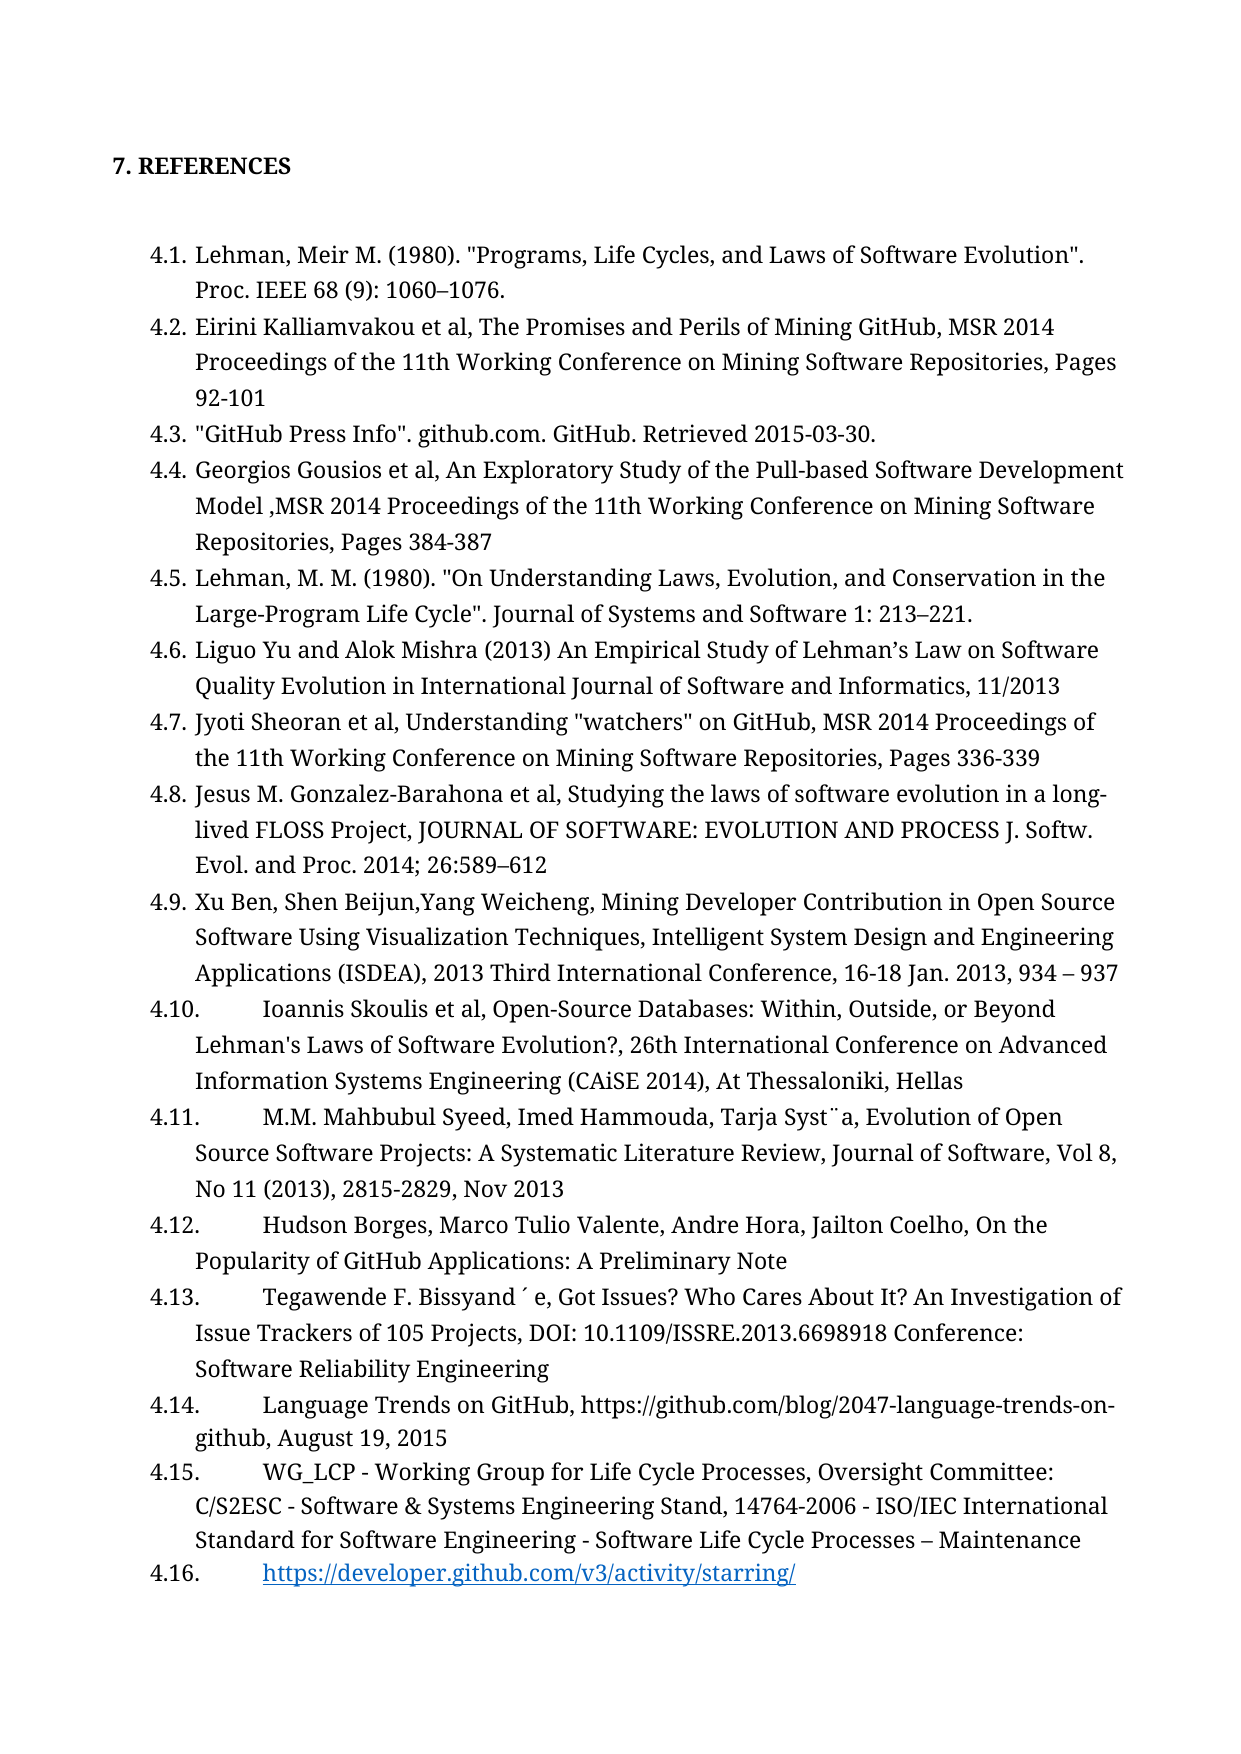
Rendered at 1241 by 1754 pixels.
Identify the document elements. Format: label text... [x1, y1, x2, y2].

list Liguo Yu and Alok Mishra (2013) An Empirical Study of Lehman’s Law on Software Quality Evolution in International Journal of Software and Informatics, 11/2013 [150, 634, 1128, 701]
list Hudson Borges, Marco Tulio Valente, Andre Hora, Jailton Coelho, On the Popularity of GitHub Applications: A Preliminary Note [150, 1209, 1128, 1276]
list Tegawende F. Bissyand ´ e, Got Issues? Who Cares About It? An Investigation of Issue Trackers of 105 Projects, DOI: 10.1109/ISSRE.2013.6698918 Conference: Software Reliability Engineering [150, 1281, 1128, 1384]
list Georgios Gousios et al, An Exploratory Study of the Pull-based Software Development Model ,MSR 2014 Proceedings of the 11th Working Conference on Mining Software Repositories, Pages 384-387 [150, 454, 1128, 557]
list "GitHub Press Info". github.com. GitHub. Retrieved 2015-03-30. [150, 418, 1128, 449]
list WG_LCP - Working Group for Life Cycle Processes, Oversight Committee: C/S2ESC - Software & Systems Engineering Stand, 14764-2006 - ISO/IEC International Standard for Software Engineering - Software Life Cycle Processes – Maintenance [150, 1456, 1128, 1555]
list M.M. Mahbubul Syeed, Imed Hammouda, Tarja Syst¨a, Evolution of Open Source Software Projects: A Systematic Literature Review, Journal of Software, Vol 8, No 11 (2013), 2815-2829, Nov 2013 [150, 1101, 1128, 1204]
list Jyoti Sheoran et al, Understanding "watchers" on GitHub, MSR 2014 Proceedings of the 11th Working Conference on Mining Software Repositories, Pages 336-339 [150, 706, 1128, 773]
list Ioannis Skoulis et al, Open-Source Databases: Within, Outside, or Beyond Lehman's Laws of Software Evolution?, 26th International Conference on Advanced Information Systems Engineering (CAiSE 2014), At Thessaloniki, Hellas [150, 993, 1128, 1096]
list Jesus M. Gonzalez-Barahona et al, Studying the laws of software evolution in a long-lived FLOSS Project, JOURNAL OF SOFTWARE: EVOLUTION AND PROCESS J. Softw. Evol. and Proc. 2014; 26:589–612 [150, 778, 1128, 881]
list https://developer.github.com/v3/activity/starring/ [150, 1557, 1128, 1588]
text 7. REFERENCES [112, 150, 1128, 181]
list Lehman, M. M. (1980). "On Understanding Laws, Evolution, and Conservation in the Large-Program Life Cycle". Journal of Systems and Software 1: 213–221. [150, 562, 1128, 629]
list Eirini Kalliamvakou et al, The Promises and Perils of Mining GitHub, MSR 2014 Proceedings of the 11th Working Conference on Mining Software Repositories, Pages 92-101 [150, 310, 1128, 413]
list Xu Ben, Shen Beijun,Yang Weicheng, Mining Developer Contribution in Open Source Software Using Visualization Techniques, Intelligent System Design and Engineering Applications (ISDEA), 2013 Third International Conference, 16-18 Jan. 2013, 934 – 937 [150, 885, 1128, 988]
list Language Trends on GitHub, https://github.com/blog/2047-language-trends-on-github, August 19, 2015 [150, 1388, 1128, 1453]
list Lehman, Meir M. (1980). "Programs, Life Cycles, and Laws of Software Evolution". Proc. IEEE 68 (9): 1060–1076. [150, 238, 1128, 306]
